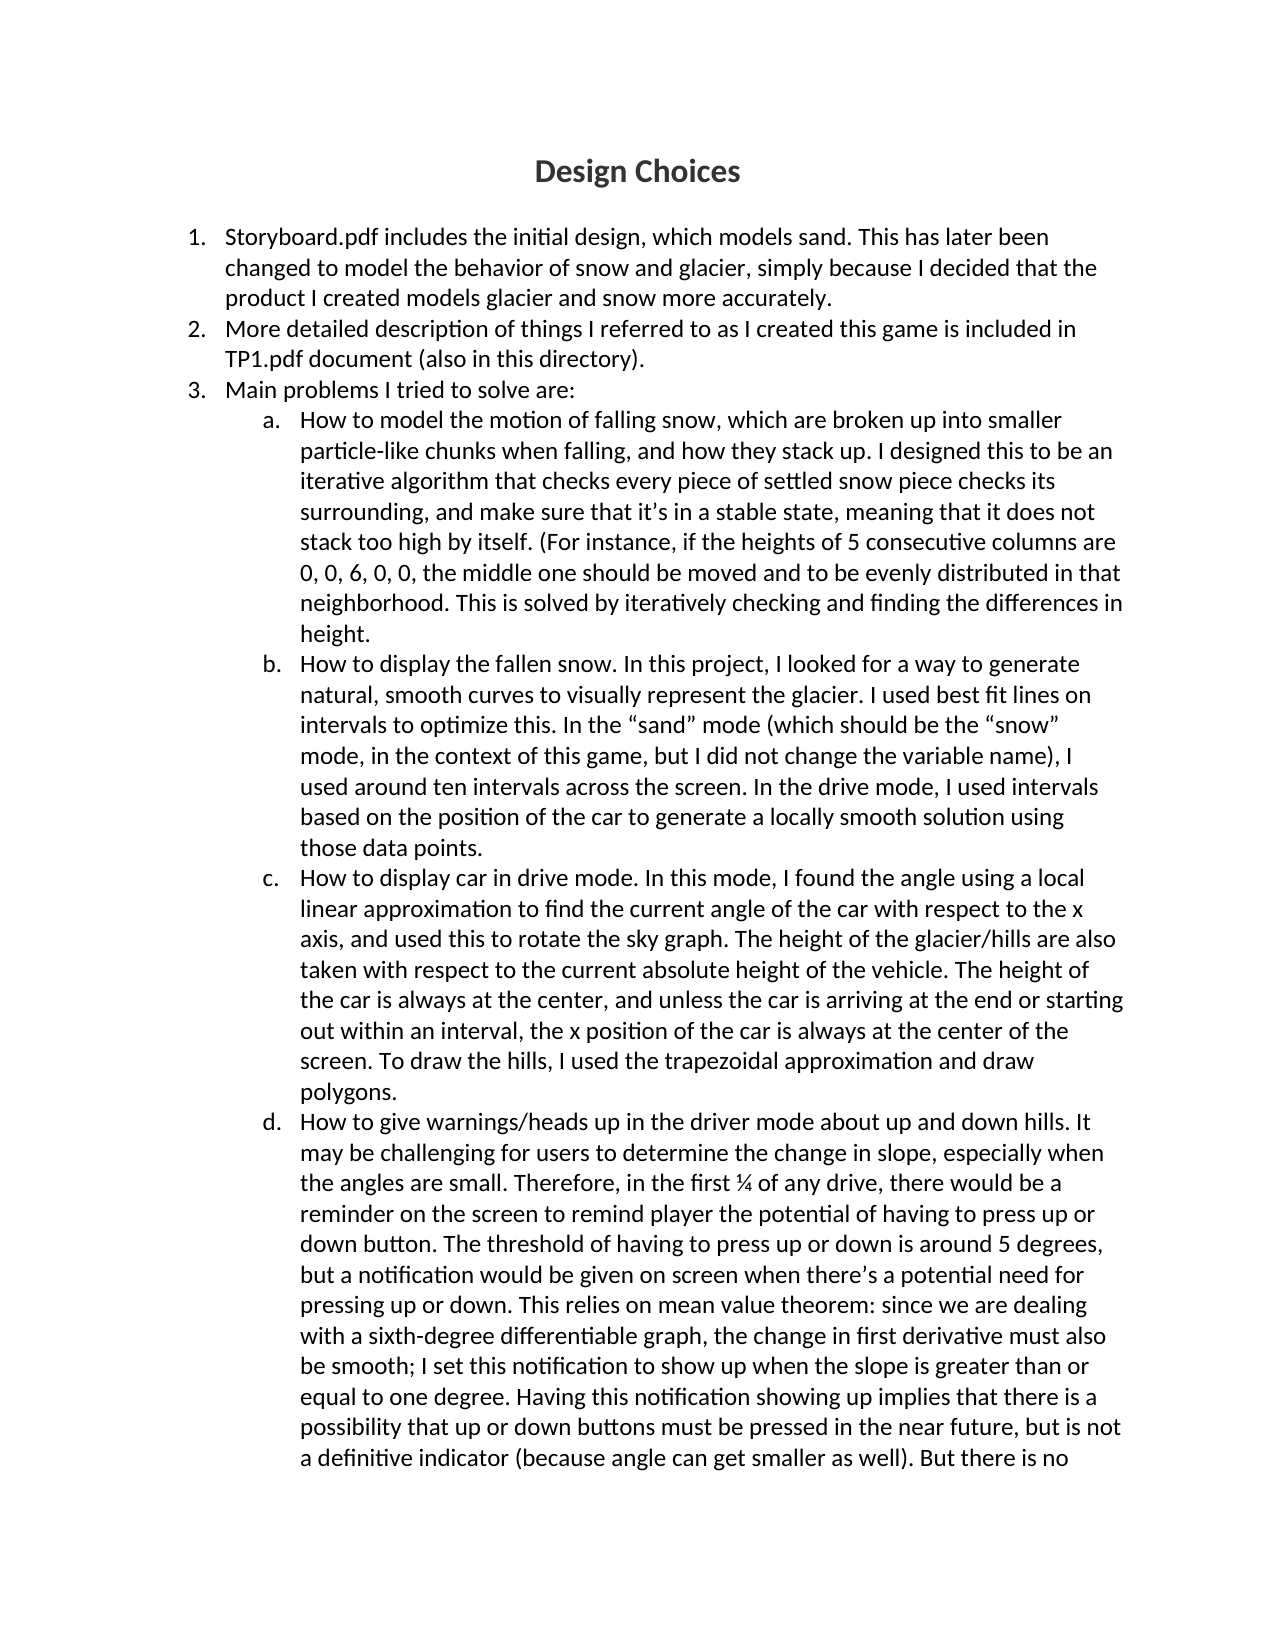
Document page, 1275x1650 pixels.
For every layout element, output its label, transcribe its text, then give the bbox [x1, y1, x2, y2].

text Design Choices [150, 150, 1125, 191]
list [262, 1106, 1125, 1473]
list How to model the motion of falling snow, which are broken up into smaller particle-like chunks when falling, and how they stack up. I designed this to be an iterative algorithm that checks every piece of settled snow piece checks its surrounding, and make sure that it’s in a stable state, meaning that it does not stack too high by itself. (For instance, if the heights of 5 consecutive columns are 0, 0, 6, 0, 0, the middle one should be moved and to be evenly distributed in that neighborhood. This is solved by iteratively checking and finding the differences in height. [262, 404, 1125, 648]
list Main problems I tried to solve are: [187, 374, 1125, 404]
list Storyboard.pdf includes the initial design, which models sand. This has later been changed to model the behavior of snow and glacier, simply because I decided that the product I created models glacier and snow more accurately. [187, 221, 1125, 313]
list How to display car in drive mode. In this mode, I found the angle using a local linear approximation to find the current angle of the car with respect to the x axis, and used this to rotate the sky graph. The height of the glacier/hills are also taken with respect to the current absolute height of the vehicle. The height of the car is always at the center, and unless the car is arriving at the end or starting out within an interval, the x position of the car is always at the center of the screen. To draw the hills, I used the trapezoidal approximation and draw polygons. [262, 862, 1125, 1106]
list More detailed description of things I referred to as I created this game is included in TP1.pdf document (also in this directory). [187, 313, 1125, 374]
list How to display the fallen snow. In this project, I looked for a way to generate natural, smooth curves to visually represent the glacier. I used best fit lines on intervals to optimize this. In the “sand” mode (which should be the “snow” mode, in the context of this game, but I did not change the variable name), I used around ten intervals across the screen. In the drive mode, I used intervals based on the position of the car to generate a locally smooth solution using those data points. [262, 648, 1125, 862]
